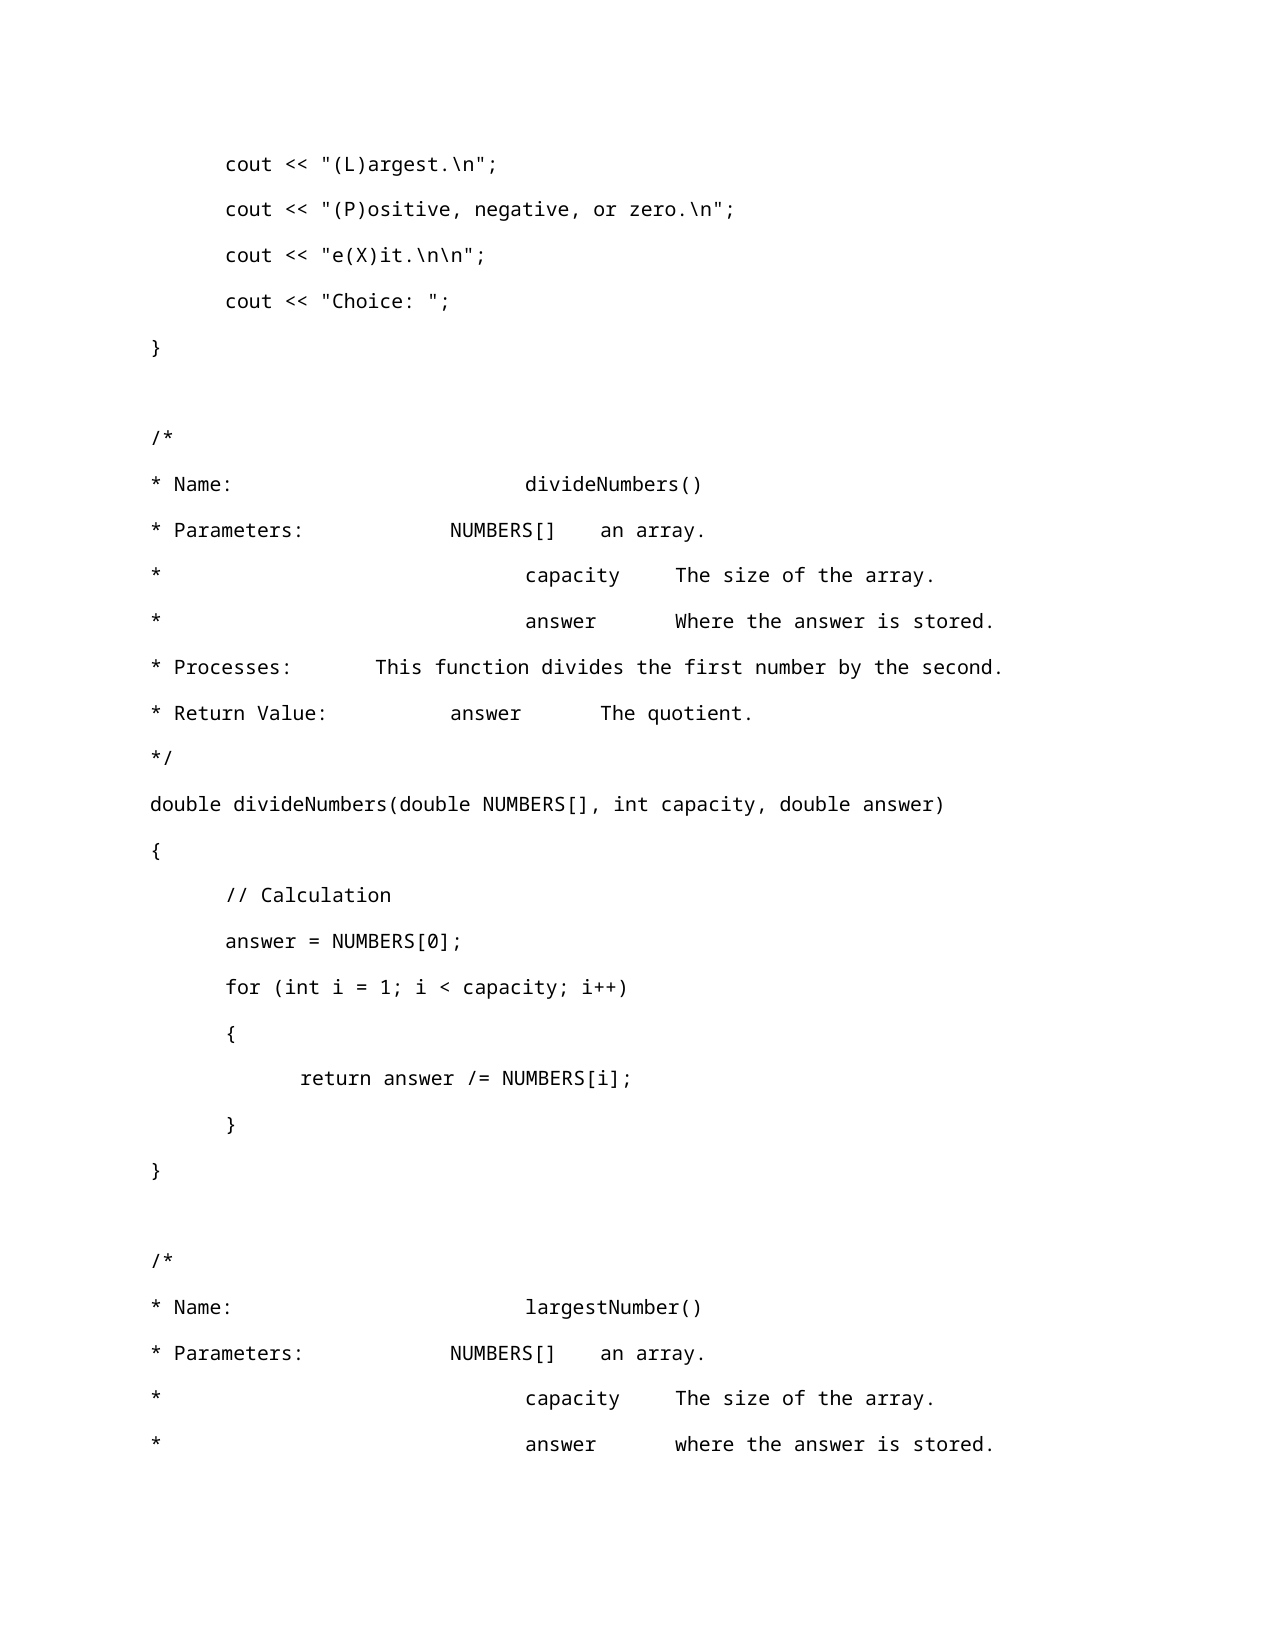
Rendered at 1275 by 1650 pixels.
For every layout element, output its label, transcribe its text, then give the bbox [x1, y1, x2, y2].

text * Name: divideNumbers() [150, 470, 1125, 497]
text * answer where the answer is stored. [150, 1430, 1125, 1457]
text for (int i = 1; i < capacity; i++) [150, 973, 1125, 1000]
text * answer Where the answer is stored. [150, 607, 1125, 634]
text * capacity The size of the array. [150, 1385, 1125, 1412]
text } [150, 1110, 1125, 1137]
text cout << "e(X)it.\n\n"; [150, 241, 1125, 268]
text double divideNumbers(double NUMBERS[], int capacity, double answer) [150, 790, 1125, 817]
text /* [150, 424, 1125, 451]
text cout << "(P)ositive, negative, or zero.\n"; [150, 196, 1125, 223]
text // Calculation [150, 882, 1125, 909]
text cout << "(L)argest.\n"; [150, 150, 1125, 177]
text } [150, 333, 1125, 360]
text * capacity The size of the array. [150, 562, 1125, 588]
text * Return Value: answer The quotient. [150, 699, 1125, 726]
text /* [150, 1247, 1125, 1274]
text * Processes: This function divides the first number by the second. [150, 653, 1125, 680]
text answer = NUMBERS[0]; [150, 927, 1125, 954]
text return answer /= NUMBERS[i]; [150, 1064, 1125, 1092]
text * Parameters: NUMBERS[] an array. [150, 1339, 1125, 1366]
text { [150, 1019, 1125, 1046]
text } [150, 1156, 1125, 1183]
text */ [150, 744, 1125, 771]
text cout << "Choice: "; [150, 287, 1125, 314]
text * Name: largestNumber() [150, 1293, 1125, 1320]
text { [150, 836, 1125, 863]
text * Parameters: NUMBERS[] an array. [150, 516, 1125, 543]
